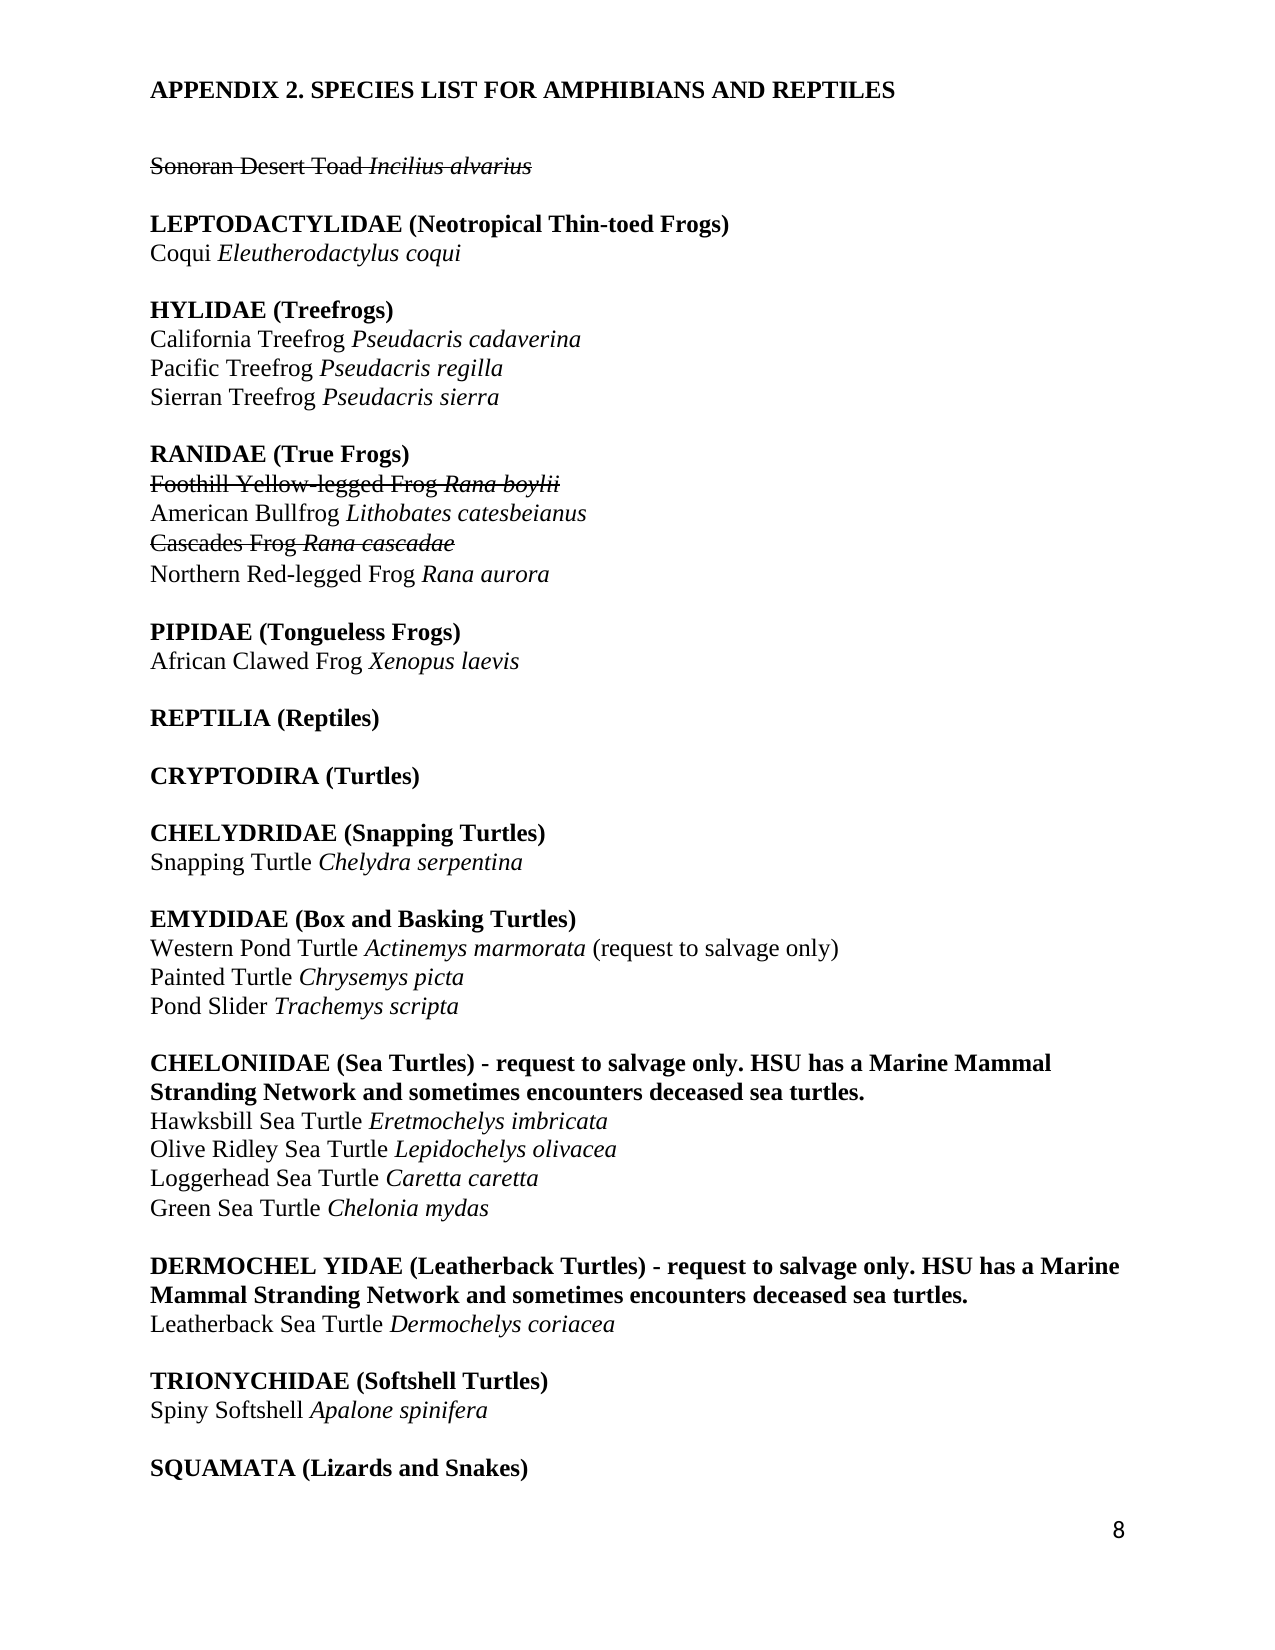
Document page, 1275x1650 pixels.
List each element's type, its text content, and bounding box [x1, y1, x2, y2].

text CRYPTODIRA (Turtles) [150, 761, 1125, 789]
text LEPTODACTYLIDAE (Neotropical Thin-toed Frogs) [150, 209, 1125, 238]
text RANIDAE (True Frogs) [150, 439, 1125, 468]
text CHELYDRIDAE (Snapping Turtles) [150, 818, 1125, 847]
text DERMOCHEL YIDAE (Leatherback Turtles) - request to salvage only. HSU has a Marine Mammal Stranding Network and sometimes encounters deceased sea turtles. [150, 1251, 1125, 1309]
text Green Sea Turtle Chelonia mydas [150, 1192, 1125, 1223]
text American Bullfrog Lithobates catesbeianus [150, 498, 1125, 527]
text Foothill Yellow-legged Frog Rana boylii [150, 468, 1125, 498]
text Northern Red-legged Frog Rana aurora [150, 558, 1125, 588]
text Leatherback Sea Turtle Dermochelys coriacea [150, 1309, 1125, 1338]
text REPTILIA (Reptiles) [150, 703, 1125, 732]
text Pond Slider Trachemys scripta [150, 991, 1125, 1019]
text Pacific Treefrog Pseudacris regilla [150, 353, 1125, 382]
text Painted Turtle Chrysemys picta [150, 962, 1125, 991]
text Sonoran Desert Toad Incilius alvarius [150, 150, 1125, 181]
text Coqui Eleutherodactylus coqui [150, 238, 1125, 267]
text Cascades Frog Rana cascadae [150, 527, 1125, 558]
text Snapping Turtle Chelydra serpentina [150, 847, 1125, 876]
text EMYDIDAE (Box and Basking Turtles) [150, 904, 1125, 933]
text SQUAMATA (Lizards and Snakes) [150, 1453, 1125, 1481]
text Loggerhead Sea Turtle Caretta caretta [150, 1163, 1125, 1192]
text California Treefrog Pseudacris cadaverina [150, 324, 1125, 353]
text Western Pond Turtle Actinemys marmorata (request to salvage only) [150, 933, 1125, 962]
text African Clawed Frog Xenopus laevis [150, 646, 1125, 674]
text Olive Ridley Sea Turtle Lepidochelys olivacea [150, 1134, 1125, 1163]
text Spiny Softshell Apalone spinifera [150, 1395, 1125, 1424]
text TRIONYCHIDAE (Softshell Turtles) [150, 1366, 1125, 1395]
text CHELONIIDAE (Sea Turtles) - request to salvage only. HSU has a Marine Mammal Stranding Network and sometimes encounters deceased sea turtles. [150, 1048, 1125, 1106]
text Hawksbill Sea Turtle Eretmochelys imbricata [150, 1106, 1125, 1134]
text HYLIDAE (Treefrogs) [150, 296, 1125, 324]
text Sierran Treefrog Pseudacris sierra [150, 382, 1125, 411]
text PIPIDAE (Tongueless Frogs) [150, 617, 1125, 646]
